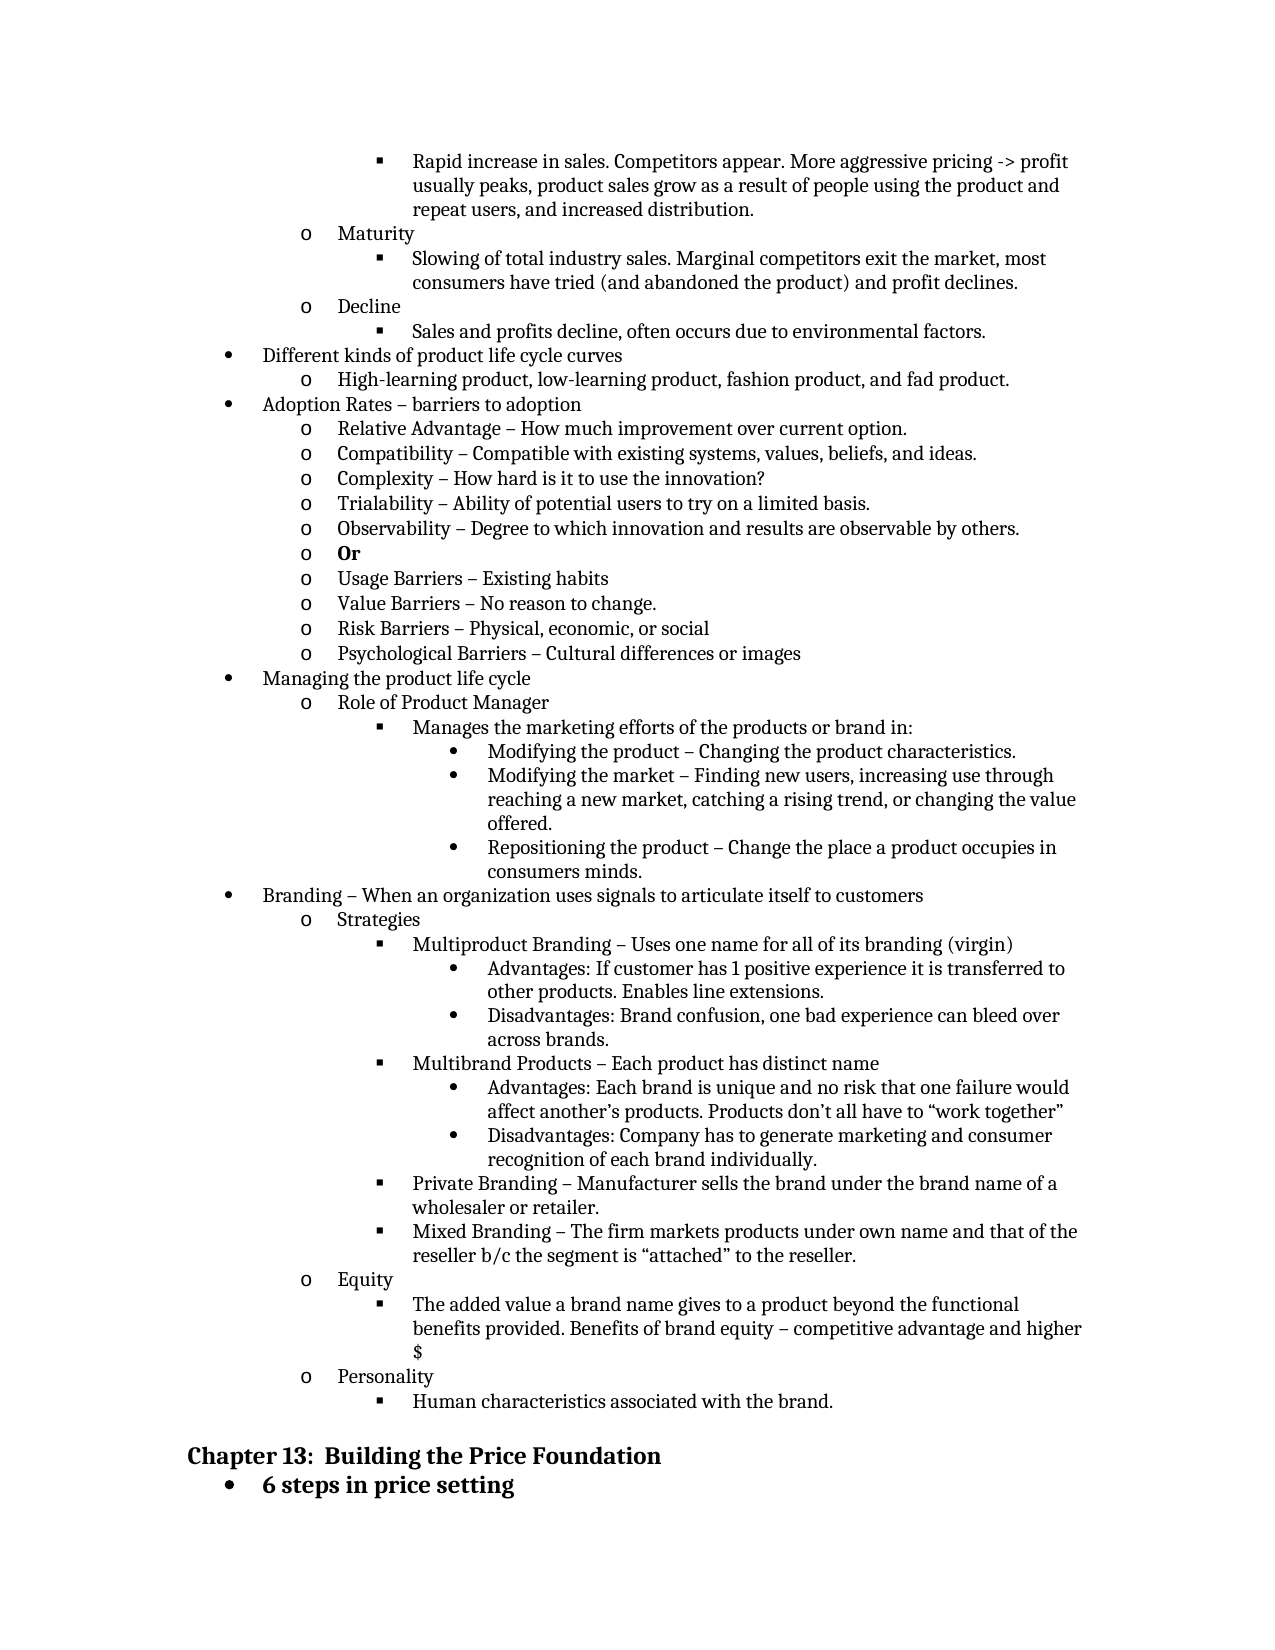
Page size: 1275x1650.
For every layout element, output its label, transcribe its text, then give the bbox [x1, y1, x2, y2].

list The added value a brand name gives to a product beyond the functional benefits provided. Benefits of brand equity – competitive advantage and higher $ [375, 1293, 1087, 1364]
text Chapter 13: Building the Price Foundation [187, 1442, 1087, 1471]
list Multibrand Products – Each product has distinct name [375, 1052, 1087, 1076]
list Manages the marketing efforts of the products or brand in: [375, 716, 1087, 739]
list Slowing of total industry sales. Marginal competitors exit the market, most consumers have tried (and abandoned the product) and profit declines. [375, 247, 1087, 295]
list Human characteristics associated with the brand. [375, 1389, 1087, 1413]
list Observability – Degree to which innovation and results are observable by others. [300, 517, 1087, 542]
list Or [300, 542, 1087, 567]
list Adoption Rates – barriers to adoption [225, 393, 1087, 417]
list Value Barriers – No reason to change. [300, 592, 1087, 617]
list High-learning product, low-learning product, fashion product, and fad product. [300, 368, 1087, 393]
list Modifying the market – Finding new users, increasing use through reaching a new market, catching a rising trend, or changing the value offered. [450, 763, 1087, 835]
list Advantages: If customer has 1 positive experience it is transferred to other products. Enables line extensions. [450, 956, 1087, 1004]
list Psychological Barriers – Cultural differences or images [300, 642, 1087, 667]
list Compatibility – Compatible with existing systems, values, beliefs, and ideas. [300, 442, 1087, 467]
list Repositioning the product – Change the place a product occupies in consumers minds. [450, 835, 1087, 883]
list Trialability – Ability of potential users to try on a limited basis. [300, 492, 1087, 517]
list Complexity – How hard is it to use the innovation? [300, 467, 1087, 492]
list Decline [300, 295, 1087, 320]
list Strategies [300, 907, 1087, 932]
list Disadvantages: Brand confusion, one bad experience can bleed over across brands. [450, 1004, 1087, 1052]
list Disadvantages: Company has to generate marketing and consumer recognition of each brand individually. [450, 1124, 1087, 1172]
list Managing the product life cycle [225, 667, 1087, 691]
list Relative Advantage – How much improvement over current option. [300, 417, 1087, 442]
list Usage Barriers – Existing habits [300, 567, 1087, 592]
list Rapid increase in sales. Competitors appear. More aggressive pricing -> profit usually peaks, product sales grow as a result of people using the product and repeat users, and increased distribution. [375, 150, 1087, 222]
list 6 steps in price setting [225, 1471, 1087, 1500]
list Sales and profits decline, often occurs due to environmental factors. [375, 320, 1087, 344]
list Branding – When an organization uses signals to articulate itself to customers [225, 883, 1087, 907]
list Role of Product Manager [300, 691, 1087, 716]
list Risk Barriers – Physical, economic, or social [300, 617, 1087, 642]
list Different kinds of product life cycle curves [225, 344, 1087, 368]
list Equity [300, 1268, 1087, 1293]
list Personality [300, 1364, 1087, 1389]
list Modifying the product – Changing the product characteristics. [450, 739, 1087, 763]
list Maturity [300, 222, 1087, 247]
list Private Branding – Manufacturer sells the brand under the brand name of a wholesaler or retailer. [375, 1172, 1087, 1220]
list Multiproduct Branding – Uses one name for all of its branding (virgin) [375, 932, 1087, 956]
list Advantages: Each brand is unique and no risk that one failure would affect another’s products. Products don’t all have to “work together” [450, 1076, 1087, 1124]
list Mixed Branding – The firm markets products under own name and that of the reseller b/c the segment is “attached” to the reseller. [375, 1220, 1087, 1268]
